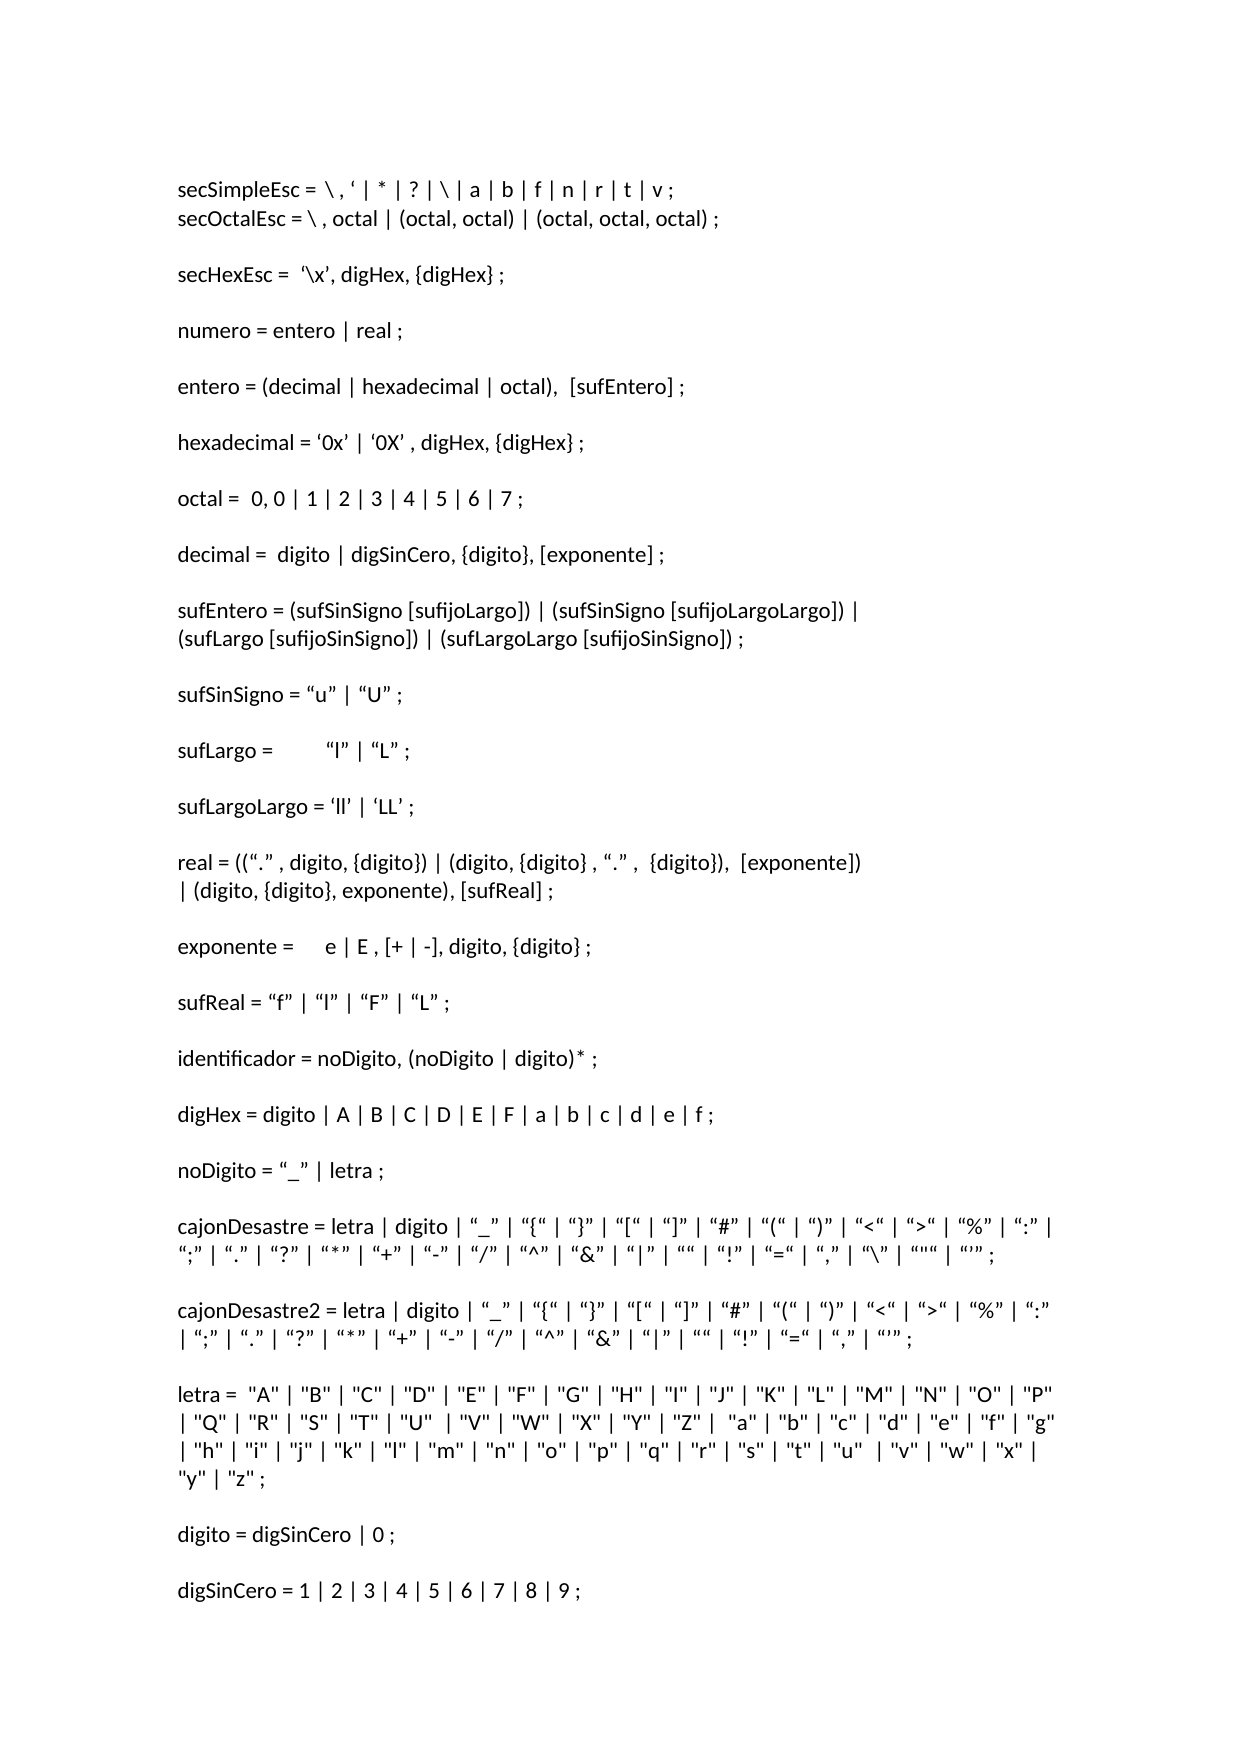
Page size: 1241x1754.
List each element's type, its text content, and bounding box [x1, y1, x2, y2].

text noDigito = “_” | letra ; [177, 1128, 1063, 1184]
text sufLargo = “l” | “L” ; [177, 708, 1063, 764]
text sufReal = “f” | “l” | “F” | “L” ; [177, 960, 1063, 1016]
text octal = 0, 0 | 1 | 2 | 3 | 4 | 5 | 6 | 7 ; [177, 456, 1063, 512]
text exponente = e | E , [+ | -], digito, {digito} ; [177, 932, 1063, 960]
text decimal = digito | digSinCero, {digito}, [exponente] ; [177, 512, 1063, 568]
text sufEntero = (sufSinSigno [sufijoLargo]) | (sufSinSigno [sufijoLargoLargo]) | [177, 568, 1063, 624]
text secOctalEsc = \ , octal | (octal, octal) | (octal, octal, octal) ; [177, 204, 1063, 232]
text sufLargoLargo = ‘ll’ | ‘LL’ ; [177, 764, 1063, 820]
text sufSinSigno = “u” | “U” ; [177, 680, 1063, 708]
text digHex = digito | A | B | C | D | E | F | a | b | c | d | e | f ; [177, 1072, 1063, 1128]
text secHexEsc = ‘\x’, digHex, {digHex} ; [177, 232, 1063, 288]
text digito = digSinCero | 0 ; [177, 1493, 1063, 1549]
text hexadecimal = ‘0x’ | ‘0X’ , digHex, {digHex} ; [177, 400, 1063, 456]
text secSimpleEsc = \ , ‘ | * | ? | \ | a | b | f | n | r | t | v ; [177, 148, 1063, 204]
text letra = "A" | "B" | "C" | "D" | "E" | "F" | "G" | "H" | "I" | "J" | "K" | "L" | "M" | "N" | "O" | "P" | "Q" | "R" | "S" | "T" | "U" | "V" | "W" | "X" | "Y" | "Z" | "a" | "b" | "c" | "d" | "e" | "f" | "g" | "h" | "i" | "j" | "k" | "l" | "m" | "n" | "o" | "p" | "q" | "r" | "s" | "t" | "u" | "v" | "w" | "x" | "y" | "z" ; [177, 1352, 1063, 1493]
text entero = (decimal | hexadecimal | octal), [sufEntero] ; [177, 344, 1063, 400]
text cajonDesastre = letra | digito | “_” | “{“ | “}” | “[“ | “]” | “#” | “(“ | “)” | “<“ | “>“ | “%” | “:” | “;” | “.” | “?” | “*” | “+” | “-” | “/” | “^” | “&” | “|” | ““ | “!” | “=“ | “,” | “\” | “"“ | “’” ; [177, 1184, 1063, 1268]
text numero = entero | real ; [177, 288, 1063, 344]
text real = ((“.” , digito, {digito}) | (digito, {digito} , “.” , {digito}), [exponente]) [177, 820, 1063, 876]
text (sufLargo [sufijoSinSigno]) | (sufLargoLargo [sufijoSinSigno]) ; [177, 624, 1063, 652]
text digSinCero = 1 | 2 | 3 | 4 | 5 | 6 | 7 | 8 | 9 ; [177, 1549, 1063, 1605]
text identificador = noDigito, (noDigito | digito)* ; [177, 1016, 1063, 1072]
text cajonDesastre2 = letra | digito | “_” | “{“ | “}” | “[“ | “]” | “#” | “(“ | “)” | “<“ | “>“ | “%” | “:” | “;” | “.” | “?” | “*” | “+” | “-” | “/” | “^” | “&” | “|” | ““ | “!” | “=“ | “,” | “’” ; [177, 1268, 1063, 1352]
text | (digito, {digito}, exponente), [sufReal] ; [177, 876, 1063, 904]
